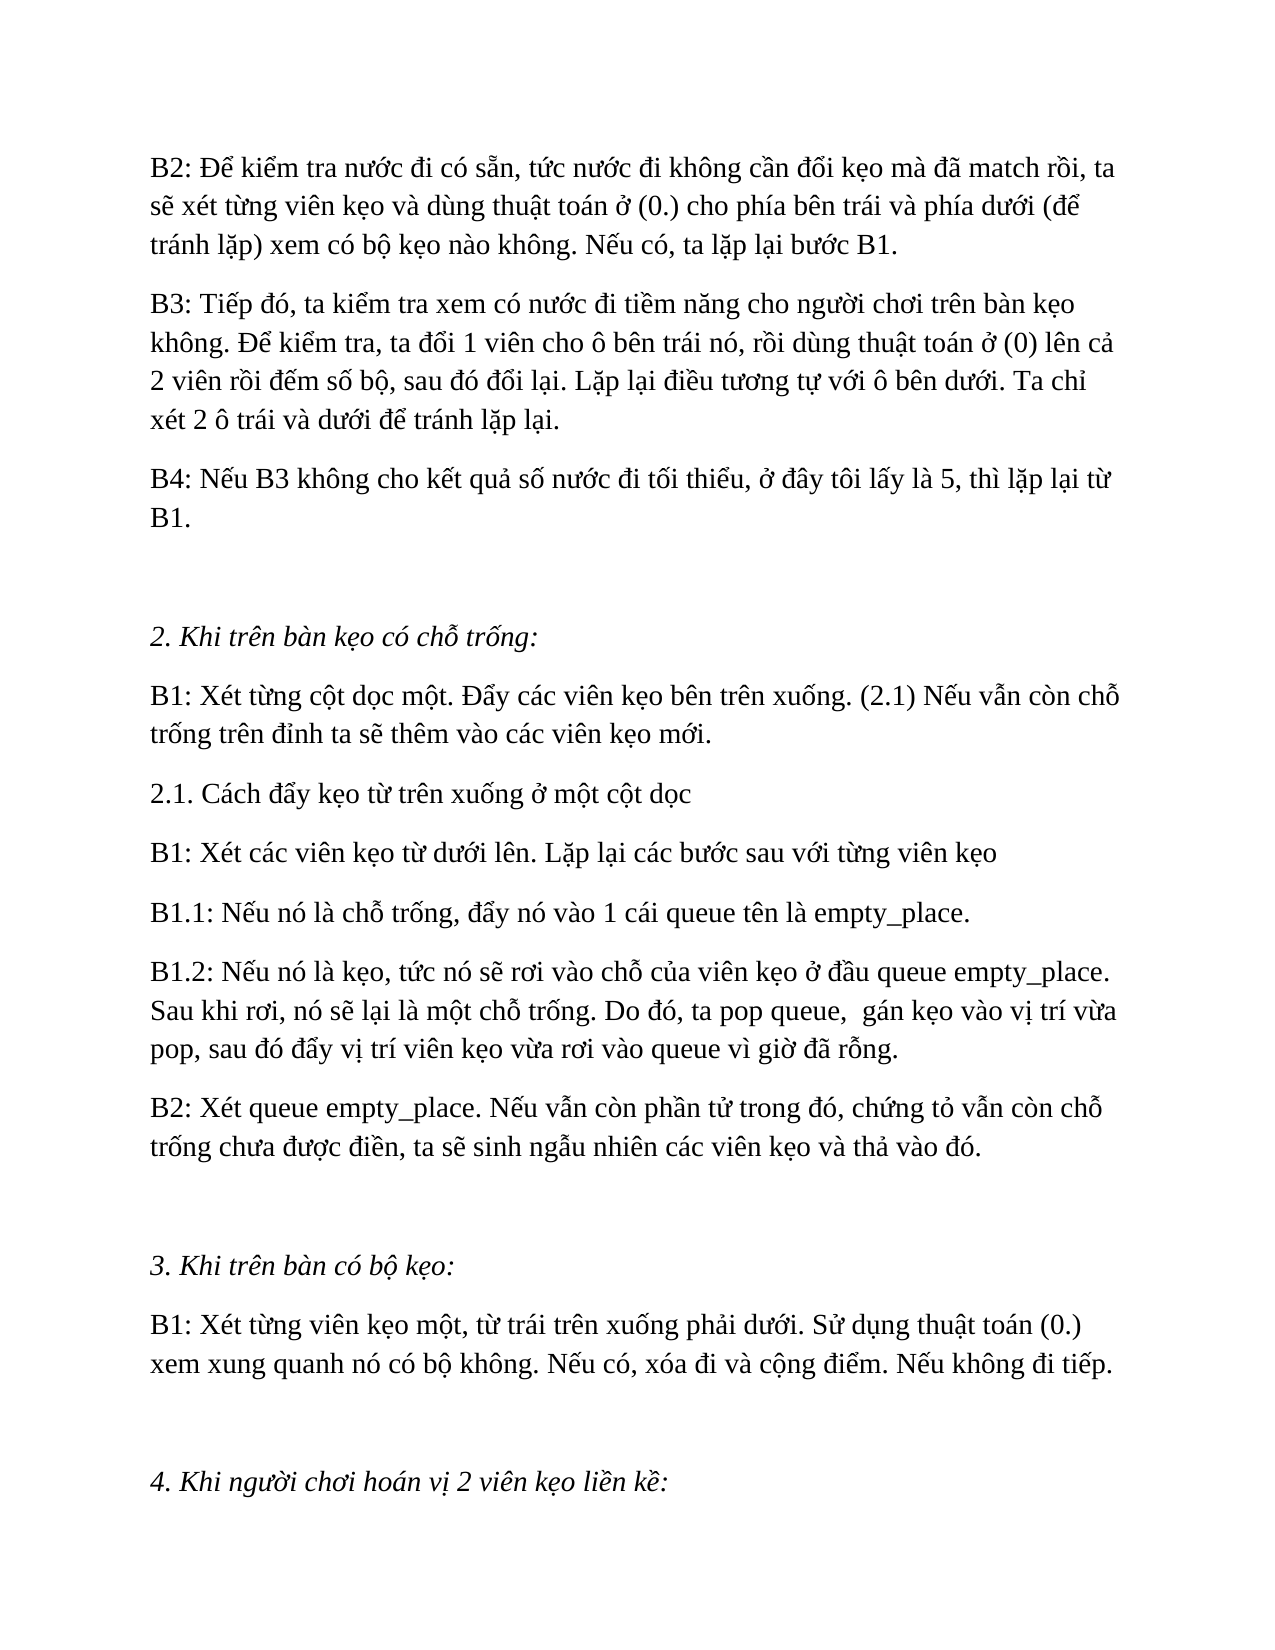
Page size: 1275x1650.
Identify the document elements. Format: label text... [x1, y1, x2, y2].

text 2.1. Cách đẩy kẹo từ trên xuống ở một cột dọc [150, 776, 1125, 809]
text B1.2: Nếu nó là kẹo, tức nó sẽ rơi vào chỗ của viên kẹo ở đầu queue empty_place. Sau khi rơi, nó sẽ lại là một chỗ trống. Do đó, ta pop queue, gán kẹo vào vị trí vừa pop, sau đó đẩy vị trí viên kẹo vừa rơi vào queue vì giờ đã rỗng. [150, 954, 1125, 1065]
text B1: Xét từng viên kẹo một, từ trái trên xuống phải dưới. Sử dụng thuật toán (0.) xem xung quanh nó có bộ không. Nếu có, xóa đi và cộng điểm. Nếu không đi tiếp. [150, 1307, 1125, 1379]
text B1: Xét từng cột dọc một. Đẩy các viên kẹo bên trên xuống. (2.1) Nếu vẫn còn chỗ trống trên đỉnh ta sẽ thêm vào các viên kẹo mới. [150, 678, 1125, 750]
text B2: Để kiểm tra nước đi có sẵn, tức nước đi không cần đổi kẹo mà đã match rồi, ta sẽ xét từng viên kẹo và dùng thuật toán ở (0.) cho phía bên trái và phía dưới (để tránh lặp) xem có bộ kẹo nào không. Nếu có, ta lặp lại bước B1. [150, 150, 1125, 261]
text 3. Khi trên bàn có bộ kẹo: [150, 1248, 1125, 1281]
text B1.1: Nếu nó là chỗ trống, đẩy nó vào 1 cái queue tên là empty_place. [150, 895, 1125, 928]
text B2: Xét queue empty_place. Nếu vẫn còn phần tử trong đó, chứng tỏ vẫn còn chỗ trống chưa được điền, ta sẽ sinh ngẫu nhiên các viên kẹo và thả vào đó. [150, 1091, 1125, 1163]
text B1: Xét các viên kẹo từ dưới lên. Lặp lại các bước sau với từng viên kẹo [150, 835, 1125, 869]
text B4: Nếu B3 không cho kết quả số nước đi tối thiểu, ở đây tôi lấy là 5, thì lặp lại từ B1. [150, 461, 1125, 533]
text 4. Khi người chơi hoán vị 2 viên kẹo liền kề: [150, 1464, 1125, 1498]
text 2. Khi trên bàn kẹo có chỗ trống: [150, 619, 1125, 652]
text B3: Tiếp đó, ta kiểm tra xem có nước đi tiềm năng cho người chơi trên bàn kẹo không. Để kiểm tra, ta đổi 1 viên cho ô bên trái nó, rồi dùng thuật toán ở (0) lên cả 2 viên rồi đếm số bộ, sau đó đổi lại. Lặp lại điều tương tự với ô bên dưới. Ta chỉ xét 2 ô trái và dưới để tránh lặp lại. [150, 286, 1125, 436]
